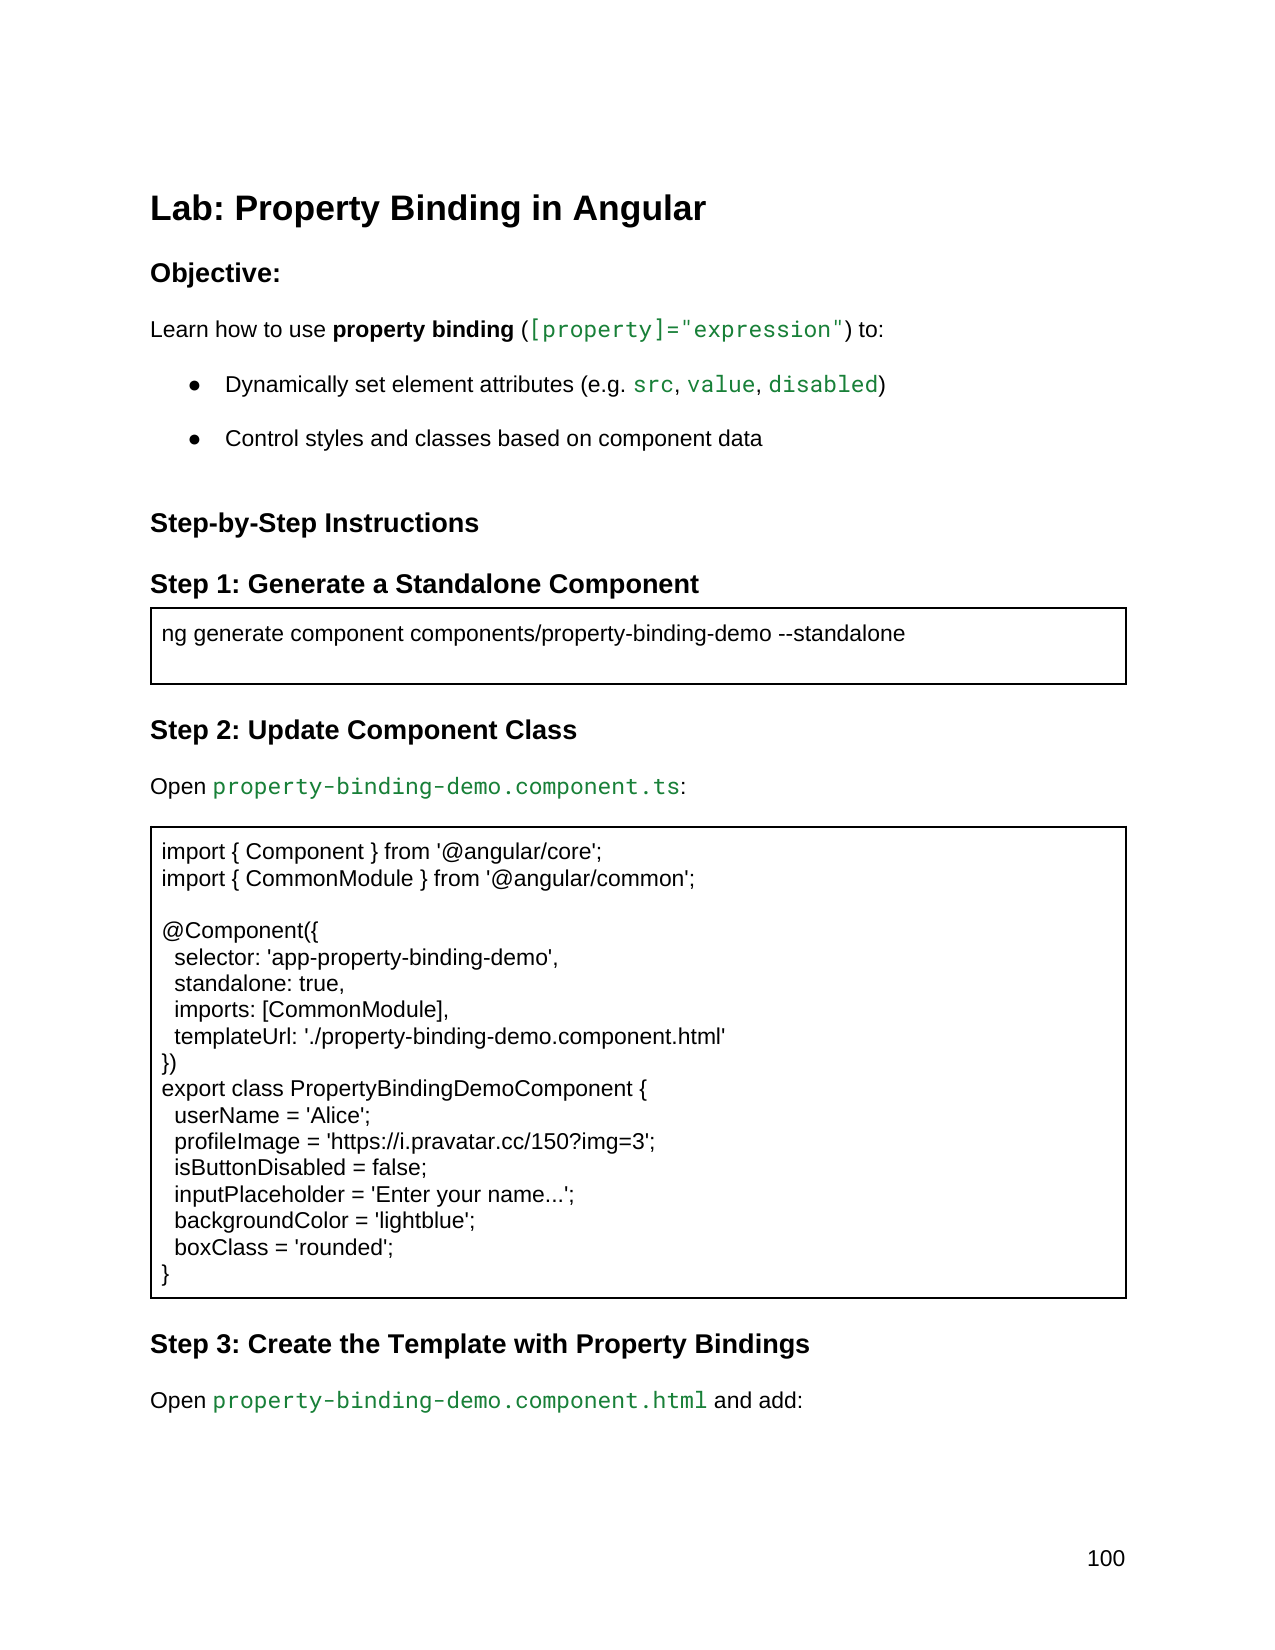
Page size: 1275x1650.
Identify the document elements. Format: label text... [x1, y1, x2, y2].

text Learn how to use property binding ([property]="expression") to: [150, 314, 1125, 344]
table_header ng generate component components/property-binding-demo --standalone [152, 609, 1125, 683]
text Open property-binding-demo.component.ts: [150, 770, 1125, 801]
subtitle Step 2: Update Component Class [150, 714, 1125, 745]
subtitle Step 1: Generate a Standalone Component [150, 568, 1125, 599]
text Open property-binding-demo.component.html and add: [150, 1384, 1125, 1414]
subtitle Step 3: Create the Template with Property Bindings [150, 1328, 1125, 1359]
subtitle Objective: [150, 257, 1125, 289]
subtitle Lab: Property Binding in Angular [150, 187, 1125, 228]
subtitle Step-by-Step Instructions [150, 507, 1125, 538]
table_header import { Component } from '@angular/core'; import { CommonModule } from '@angular/common'; @Component({ selector: 'app-property-binding-demo', standalone: true, imports: [CommonModule], templateUrl: './property-binding-demo.component.html' }) export class PropertyBindingDemoComponent { userName = 'Alice'; profileImage = 'https://i.pravatar.cc/150?img=3'; isButtonDisabled = false; inputPlaceholder = 'Enter your name...'; backgroundColor = 'lightblue'; boxClass = 'rounded'; } [152, 828, 1125, 1297]
list Dynamically set element attributes (e.g. src, value, disabled) [187, 369, 1125, 425]
list Control styles and classes based on component data [187, 425, 1125, 478]
